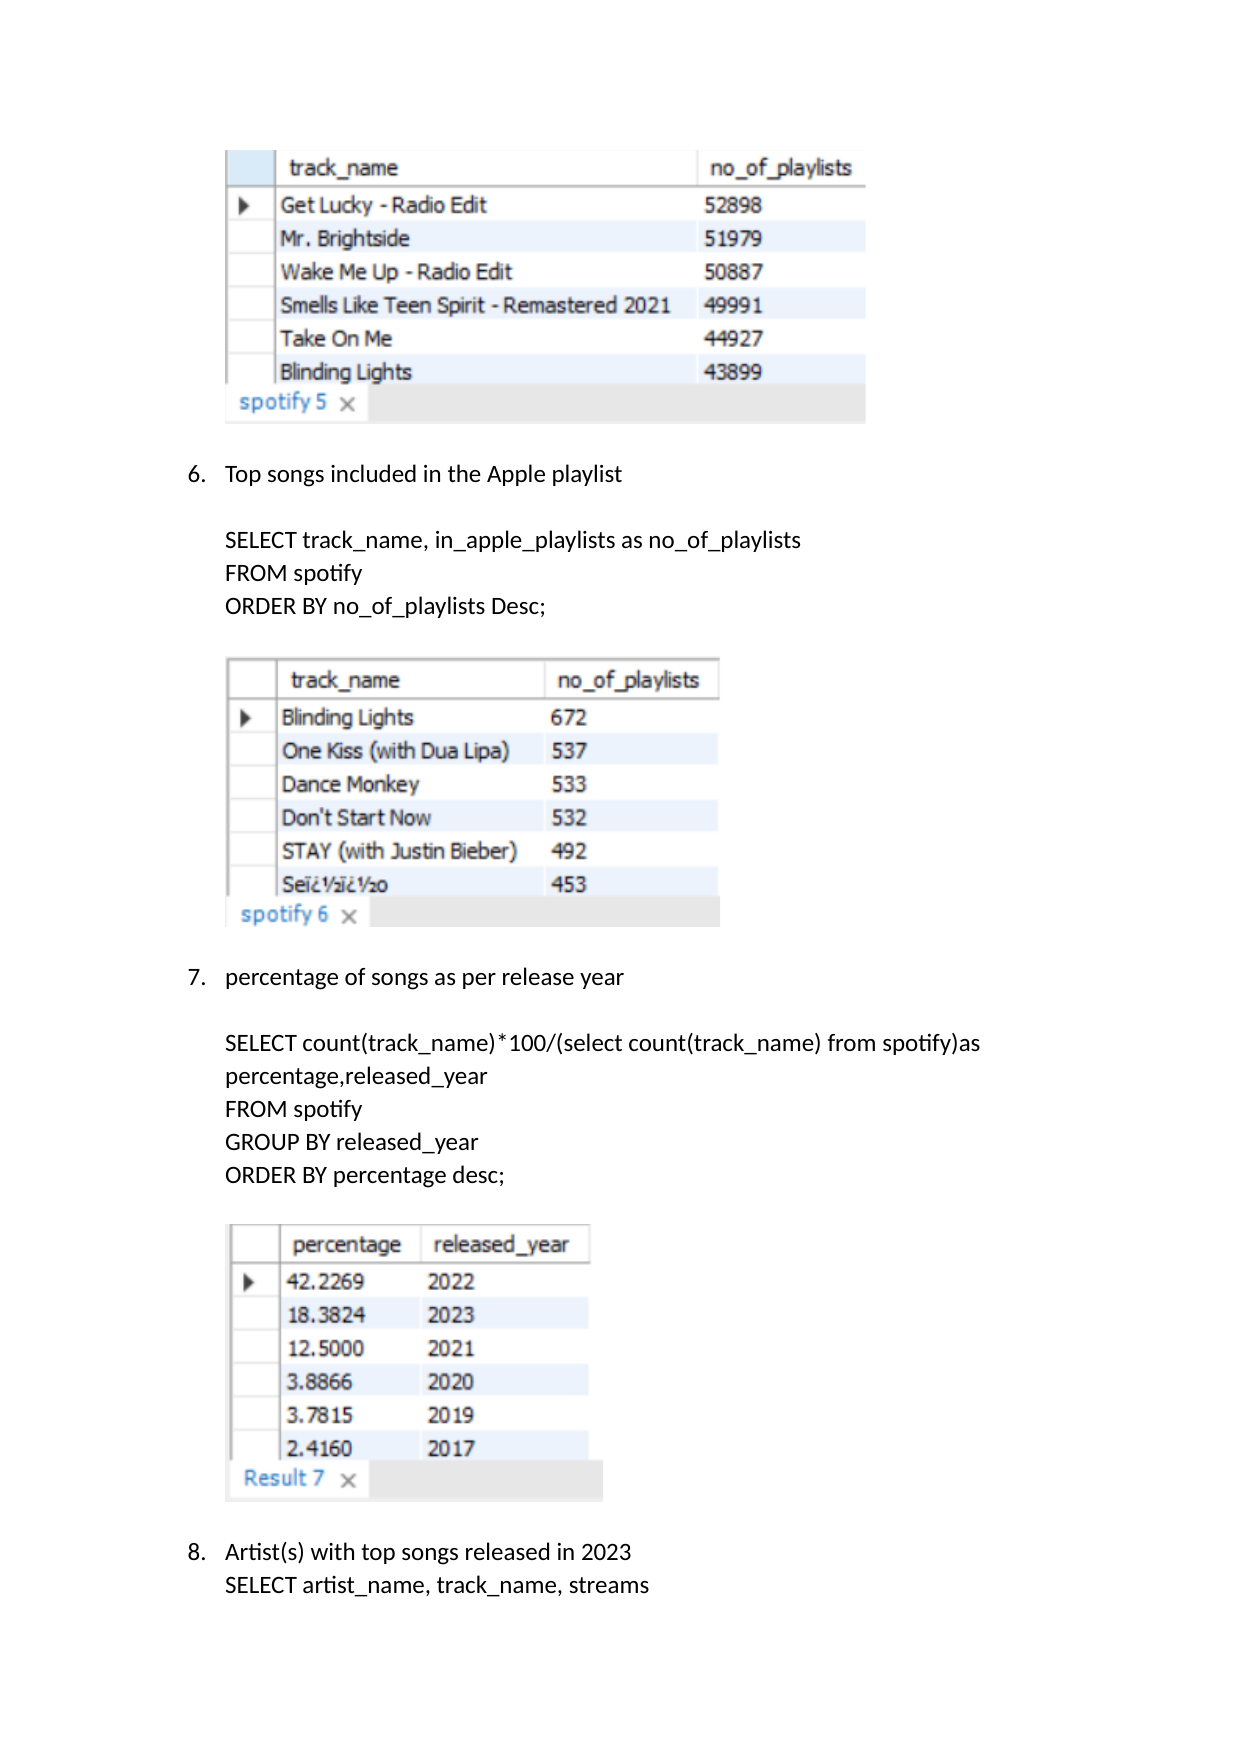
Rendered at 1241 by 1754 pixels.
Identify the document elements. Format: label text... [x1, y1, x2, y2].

list ORDER BY no_of_playlists Desc; [225, 590, 1090, 621]
picture [225, 150, 866, 424]
picture [225, 1224, 604, 1502]
list percentage of songs as per release year [187, 961, 1090, 992]
list SELECT track_name, in_apple_playlists as no_of_playlists [225, 524, 1090, 555]
list FROM spotify [225, 557, 1090, 588]
list GROUP BY released_year [225, 1126, 1090, 1157]
list Top songs included in the Apple playlist [187, 458, 1090, 489]
picture [225, 656, 721, 927]
list SELECT count(track_name)*100/(select count(track_name) from spotify)as percentage,released_year [225, 1027, 1090, 1091]
list SELECT artist_name, track_name, streams [225, 1569, 1090, 1600]
list ORDER BY percentage desc; [225, 1159, 1090, 1189]
list FROM spotify [225, 1093, 1090, 1124]
list Artist(s) with top songs released in 2023 [187, 1536, 1090, 1567]
